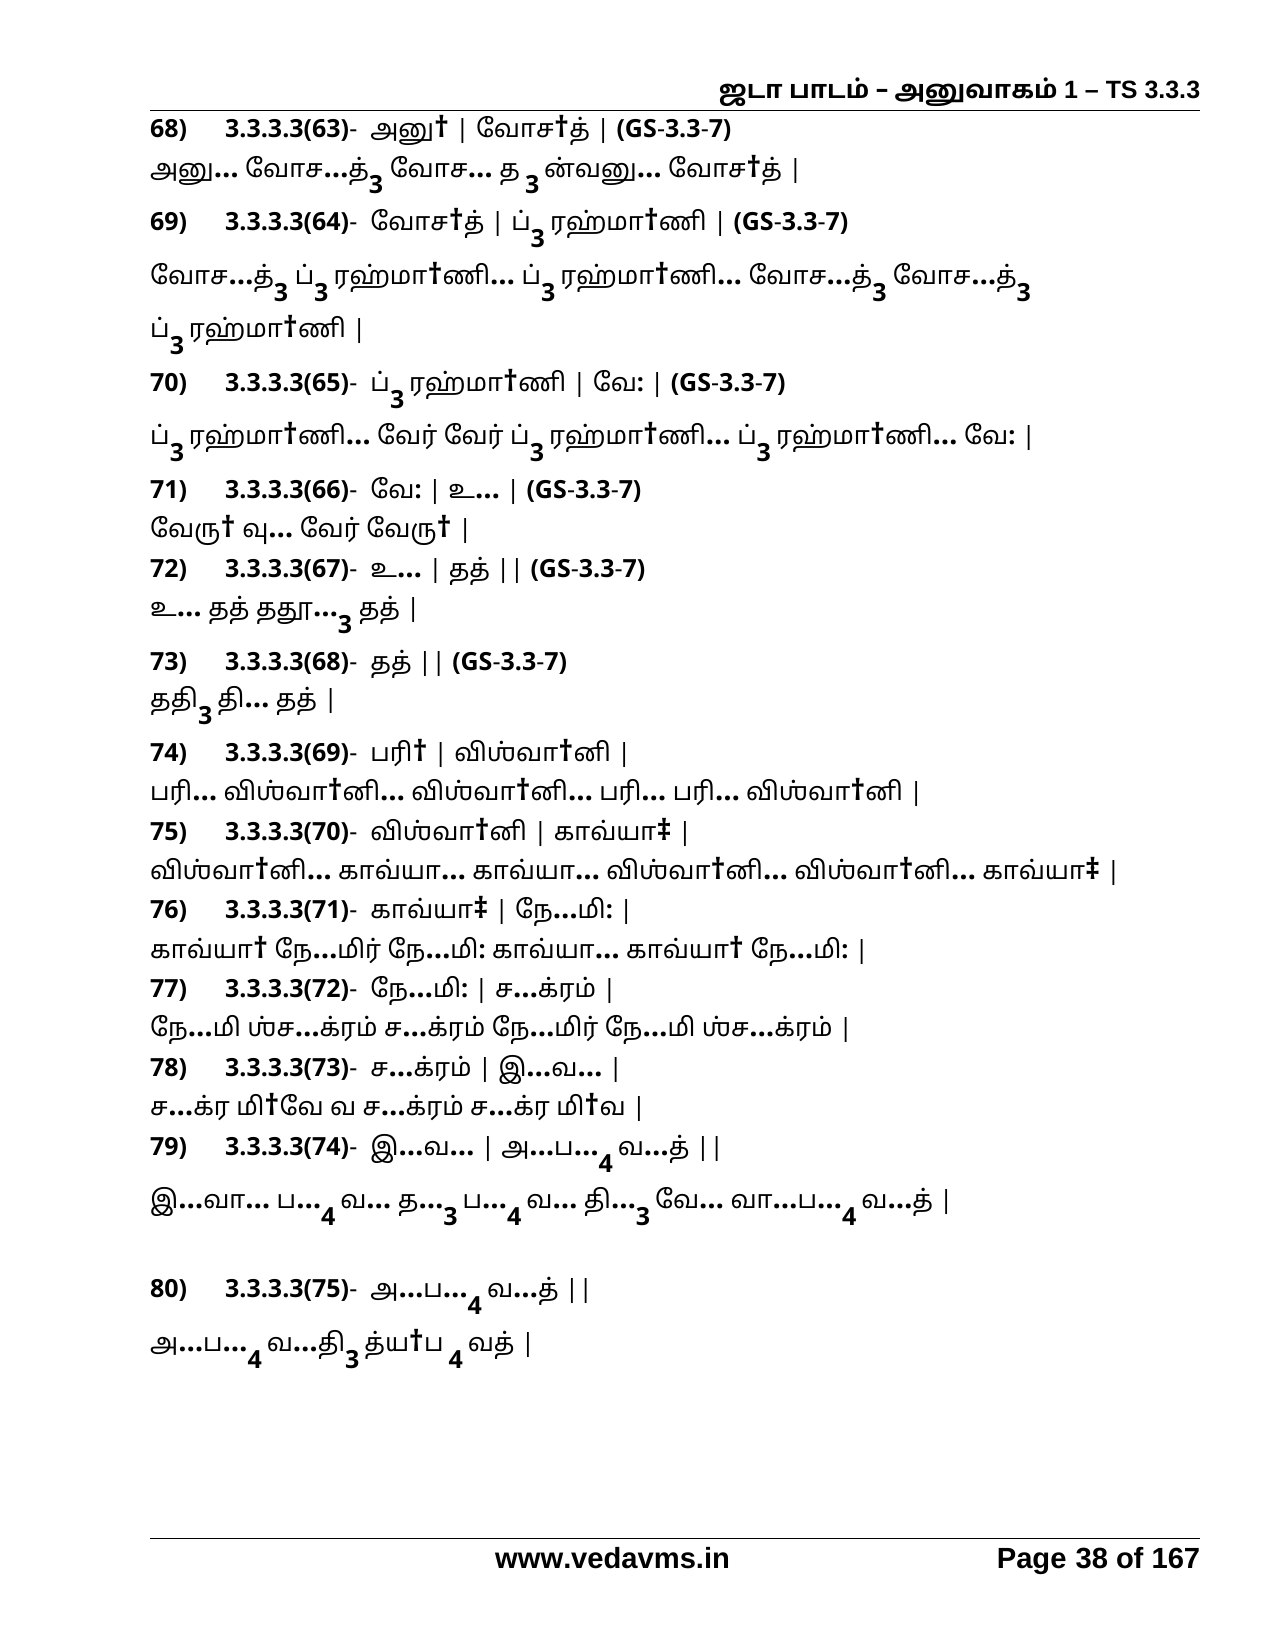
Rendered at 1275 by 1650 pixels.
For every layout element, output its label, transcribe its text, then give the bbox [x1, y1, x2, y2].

text ததி3தி… தத் | [150, 681, 1200, 732]
text வேரு† வு… வேர் வேரு† | [150, 511, 1200, 548]
text காவ்யா† நே…மிர் நே…மி: காவ்யா… காவ்யா† நே…மி: | [150, 931, 1200, 969]
text அனு… வோச…த்3 வோச… த3ன்வனு… வோச†த் | [150, 150, 1200, 201]
text அ…ப…4வ…தி3த்ய†ப4வத் | [150, 1324, 1200, 1376]
text 80) 3.3.3.3(75)- அ…ப…4வ…த் || [150, 1271, 1200, 1322]
text உ… தத் ததூ…3 தத் | [150, 589, 1200, 641]
text விஶ்வா†னி… காவ்யா… காவ்யா… விஶ்வா†னி… விஶ்வா†னி… காவ்யா‡ | [150, 853, 1200, 890]
text 74) 3.3.3.3(69)- பரி† | விஶ்வா†னி | [150, 734, 1200, 772]
text இ…வா… ப…4வ… த…3ப…4வ… தி…3வே… வா…ப…4வ…த் | [150, 1182, 1200, 1233]
text 79) 3.3.3.3(74)- இ…வ… | அ…ப…4வ…த் || [150, 1128, 1200, 1179]
text நே…மி ஶ்ச…க்ரம் ச…க்ரம் நே…மிர் நே…மி ஶ்ச…க்ரம் | [150, 1010, 1200, 1048]
text 75) 3.3.3.3(70)- விஶ்வா†னி | காவ்யா‡ | [150, 813, 1200, 851]
text 76) 3.3.3.3(71)- காவ்யா‡ | நே…மி: | [150, 892, 1200, 929]
text 72) 3.3.3.3(67)- உ… | தத் || (GS-3.3-7) [150, 550, 1200, 588]
text 70) 3.3.3.3(65)- ப்3ரஹ்மா†ணி | வே: | (GS-3.3-7) [150, 364, 1200, 415]
text 73) 3.3.3.3(68)- தத் || (GS-3.3-7) [150, 643, 1200, 679]
text ப்3ரஹ்மா†ணி… வேர் வேர் ப்3ரஹ்மா†ணி… ப்3ரஹ்மா†ணி… வே: | [150, 418, 1200, 469]
text 77) 3.3.3.3(72)- நே…மி: | ச…க்ரம் | [150, 971, 1200, 1008]
text ச…க்ர மி†வே வ ச…க்ரம் ச…க்ர மி†வ | [150, 1089, 1200, 1126]
text வோச…த்3 ப்3ரஹ்மா†ணி… ப்3ரஹ்மா†ணி… வோச…த்3 வோச…த்3 ப்3ரஹ்மா†ணி | [150, 257, 1200, 362]
text 78) 3.3.3.3(73)- ச…க்ரம் | இ…வ… | [150, 1049, 1200, 1087]
text 69) 3.3.3.3(64)- வோச†த் | ப்3ரஹ்மா†ணி | (GS-3.3-7) [150, 204, 1200, 255]
text 68) 3.3.3.3(63)- அனு† | வோச†த் | (GS-3.3-7) [150, 111, 1200, 148]
text 71) 3.3.3.3(66)- வே: | உ… | (GS-3.3-7) [150, 471, 1200, 509]
text பரி… விஶ்வா†னி… விஶ்வா†னி… பரி… பரி… விஶ்வா†னி | [150, 774, 1200, 811]
